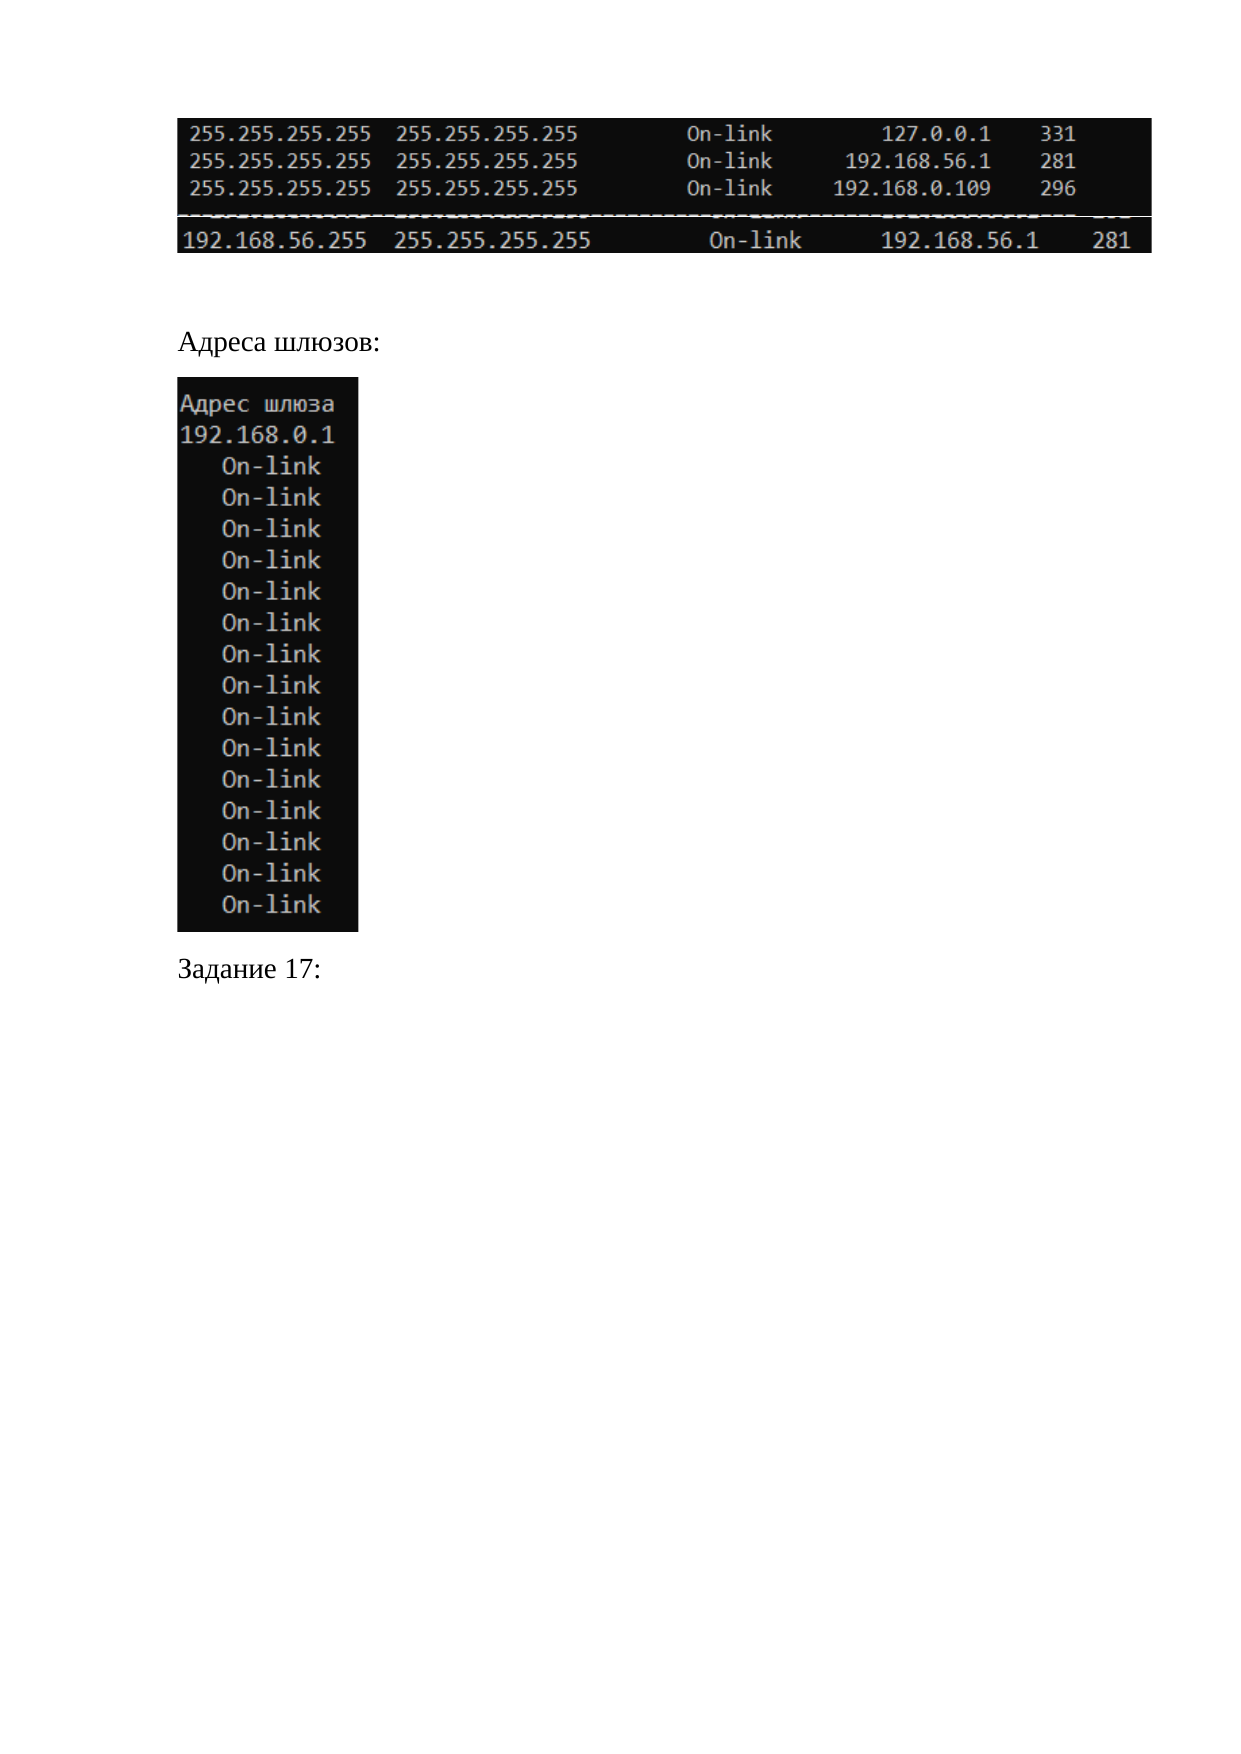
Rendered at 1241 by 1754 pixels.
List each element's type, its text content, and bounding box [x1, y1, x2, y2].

picture [177, 377, 359, 932]
text Задание 17: [177, 951, 1152, 984]
picture [177, 118, 1152, 216]
text Адреса шлюзов: [177, 324, 1152, 358]
picture [177, 217, 1152, 253]
